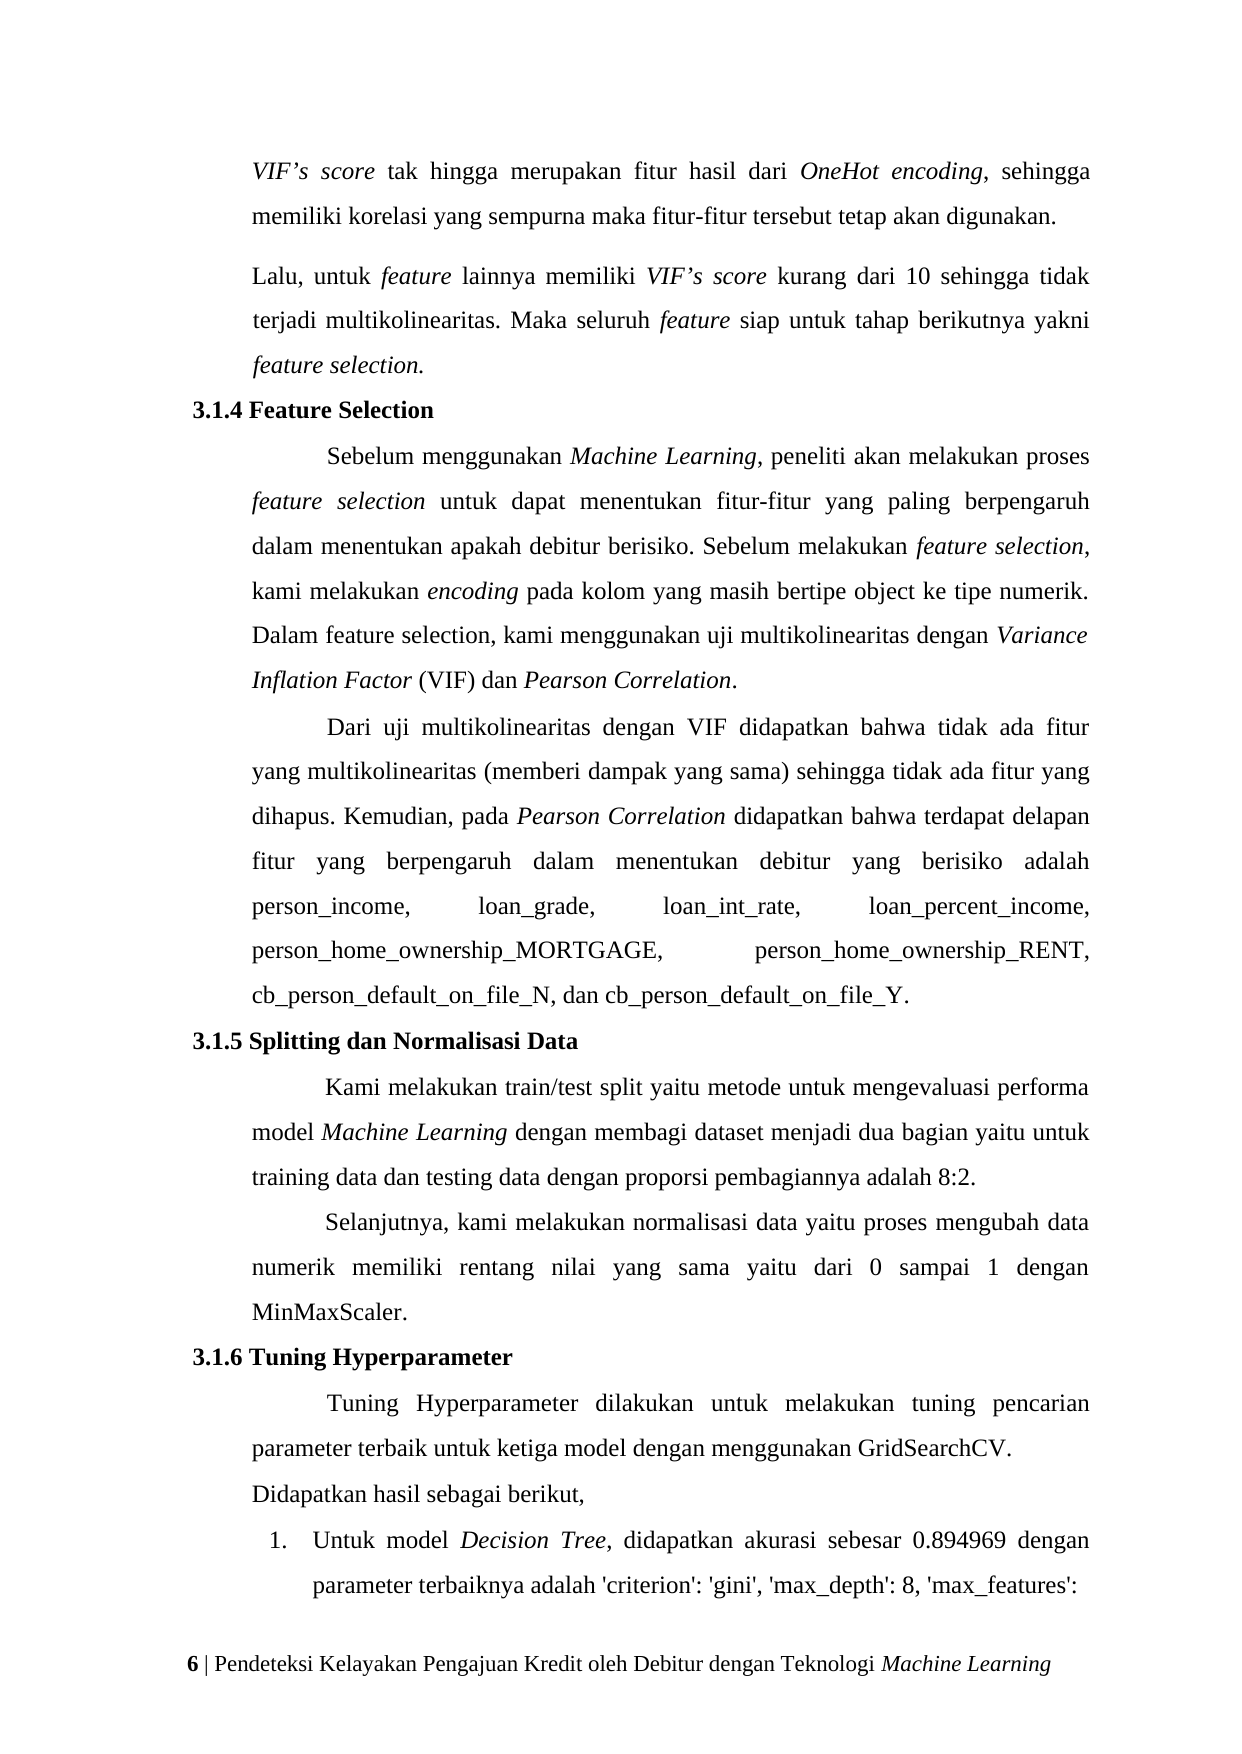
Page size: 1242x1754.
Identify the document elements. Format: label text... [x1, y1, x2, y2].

text Tuning Hyperparameter dilakukan untuk melakukan tuning pencarian parameter terbaik untuk ketiga model dengan menggunakan GridSearchCV. [252, 1388, 1090, 1462]
text Kami melakukan train/test split yaitu metode untuk mengevaluasi performa model Machine Learning dengan membagi dataset menjadi dua bagian yaitu untuk training data dan testing data dengan proporsi pembagiannya adalah 8:2. [252, 1072, 1090, 1190]
text Dari uji multikolinearitas dengan VIF didapatkan bahwa tidak ada fitur yang multikolinearitas (memberi dampak yang sama) sehingga tidak ada fitur yang dihapus. Kemudian, pada Pearson Correlation didapatkan bahwa terdapat delapan fitur yang berpengaruh dalam menentukan debitur yang berisiko adalah person_income, loan_grade, loan_int_rate, loan_percent_income, person_home_ownership_MORTGAGE, person_home_ownership_RENT, cb_person_default_on_file_N, dan cb_person_default_on_file_Y. [252, 712, 1090, 1009]
text Sebelum menggunakan Machine Learning, peneliti akan melakukan proses feature selection untuk dapat menentukan fitur-fitur yang paling berpengaruh dalam menentukan apakah debitur berisiko. Sebelum melakukan feature selection, kami melakukan encoding pada kolom yang masih bertipe object ke tipe numerik. Dalam feature selection, kami menggunakan uji multikolinearitas dengan Variance Inflation Factor (VIF) dan Pearson Correlation. [252, 441, 1090, 694]
list Untuk model Decision Tree, didapatkan akurasi sebesar 0.894969 dengan parameter terbaiknya adalah 'criterion': 'gini', 'max_depth': 8, 'max_features': [269, 1525, 1090, 1599]
subtitle 3.1.4 Feature Selection [192, 395, 1090, 424]
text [252, 156, 1090, 229]
text Selanjutnya, kami melakukan normalisasi data yaitu proses mengubah data numerik memiliki rentang nilai yang sama yaitu dari 0 sampai 1 dengan MinMaxScaler. [252, 1207, 1090, 1326]
subtitle 3.1.5 Splitting dan Normalisasi Data [192, 1026, 1090, 1055]
subtitle 3.1.6 Tuning Hyperparameter [192, 1342, 1090, 1371]
text Didapatkan hasil sebagai berikut, [252, 1479, 1090, 1508]
text Lalu, untuk feature lainnya memiliki VIF’s score kurang dari 10 sehingga tidak terjadi multikolinearitas. Maka seluruh feature siap untuk tahap berikutnya yakni feature selection. [252, 261, 1090, 379]
